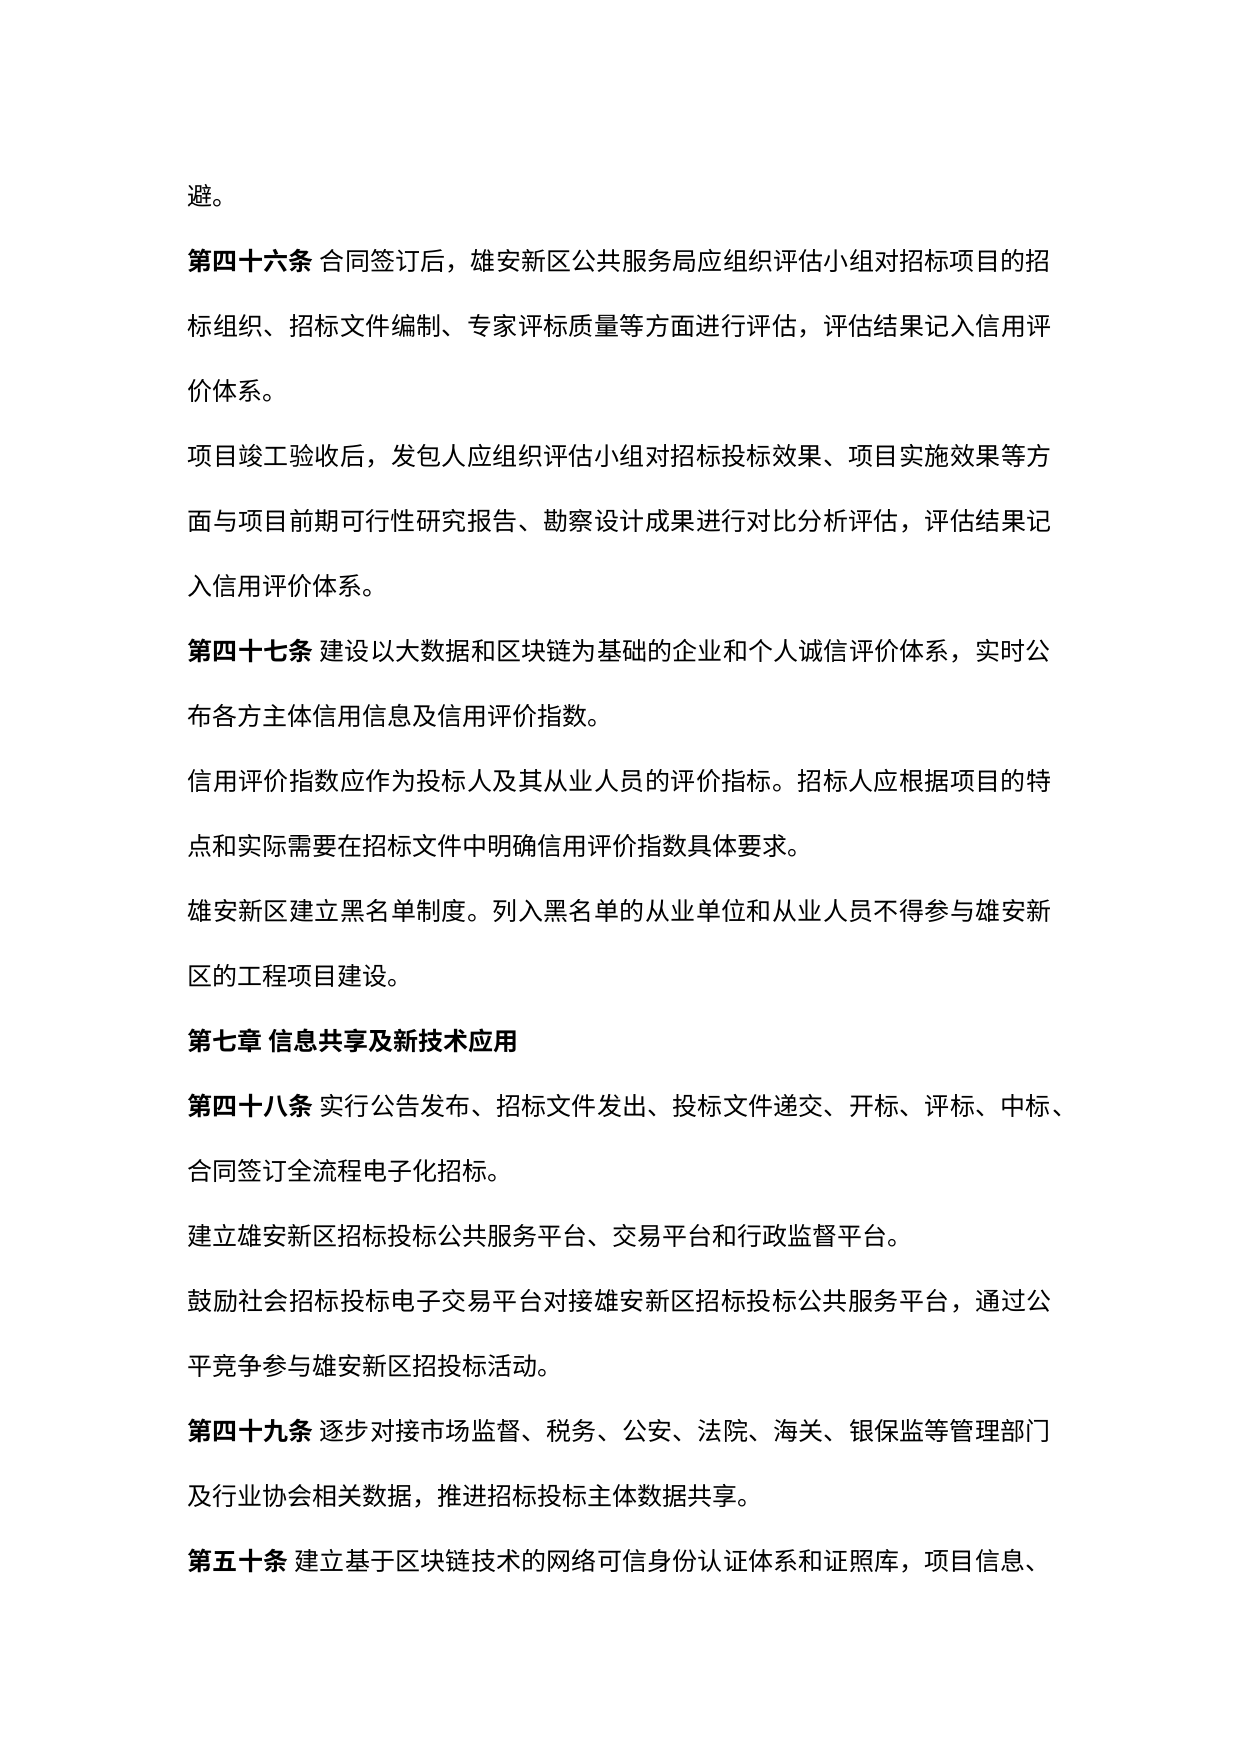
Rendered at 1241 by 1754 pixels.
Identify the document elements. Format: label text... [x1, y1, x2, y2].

text 第四十七条 建设以大数据和区块链为基础的企业和个人诚信评价体系，实时公布各方主体信用信息及信用评价指数。 [187, 617, 1053, 747]
text 鼓励社会招标投标电子交易平台对接雄安新区招标投标公共服务平台，通过公平竞争参与雄安新区招投标活动。 [187, 1267, 1053, 1397]
text 第四十八条 实行公告发布、招标文件发出、投标文件递交、开标、评标、中标、合同签订全流程电子化招标。 [187, 1072, 1053, 1202]
text 第七章 信息共享及新技术应用 [187, 1007, 1053, 1072]
text 雄安新区建立黑名单制度。列入黑名单的从业单位和从业人员不得参与雄安新区的工程项目建设。 [187, 877, 1053, 1007]
text 信用评价指数应作为投标人及其从业人员的评价指标。招标人应根据项目的特点和实际需要在招标文件中明确信用评价指数具体要求。 [187, 747, 1053, 877]
text 第四十六条 合同签订后，雄安新区公共服务局应组织评估小组对招标项目的招标组织、招标文件编制、专家评标质量等方面进行评估，评估结果记入信用评价体系。 [187, 227, 1053, 422]
text 第四十九条 逐步对接市场监督、税务、公安、法院、海关、银保监等管理部门及行业协会相关数据，推进招标投标主体数据共享。 [187, 1397, 1053, 1527]
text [187, 1527, 1053, 1592]
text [187, 162, 1053, 227]
text 项目竣工验收后，发包人应组织评估小组对招标投标效果、项目实施效果等方面与项目前期可行性研究报告、勘察设计成果进行对比分析评估，评估结果记入信用评价体系。 [187, 422, 1053, 617]
text 建立雄安新区招标投标公共服务平台、交易平台和行政监督平台。 [187, 1202, 1053, 1267]
